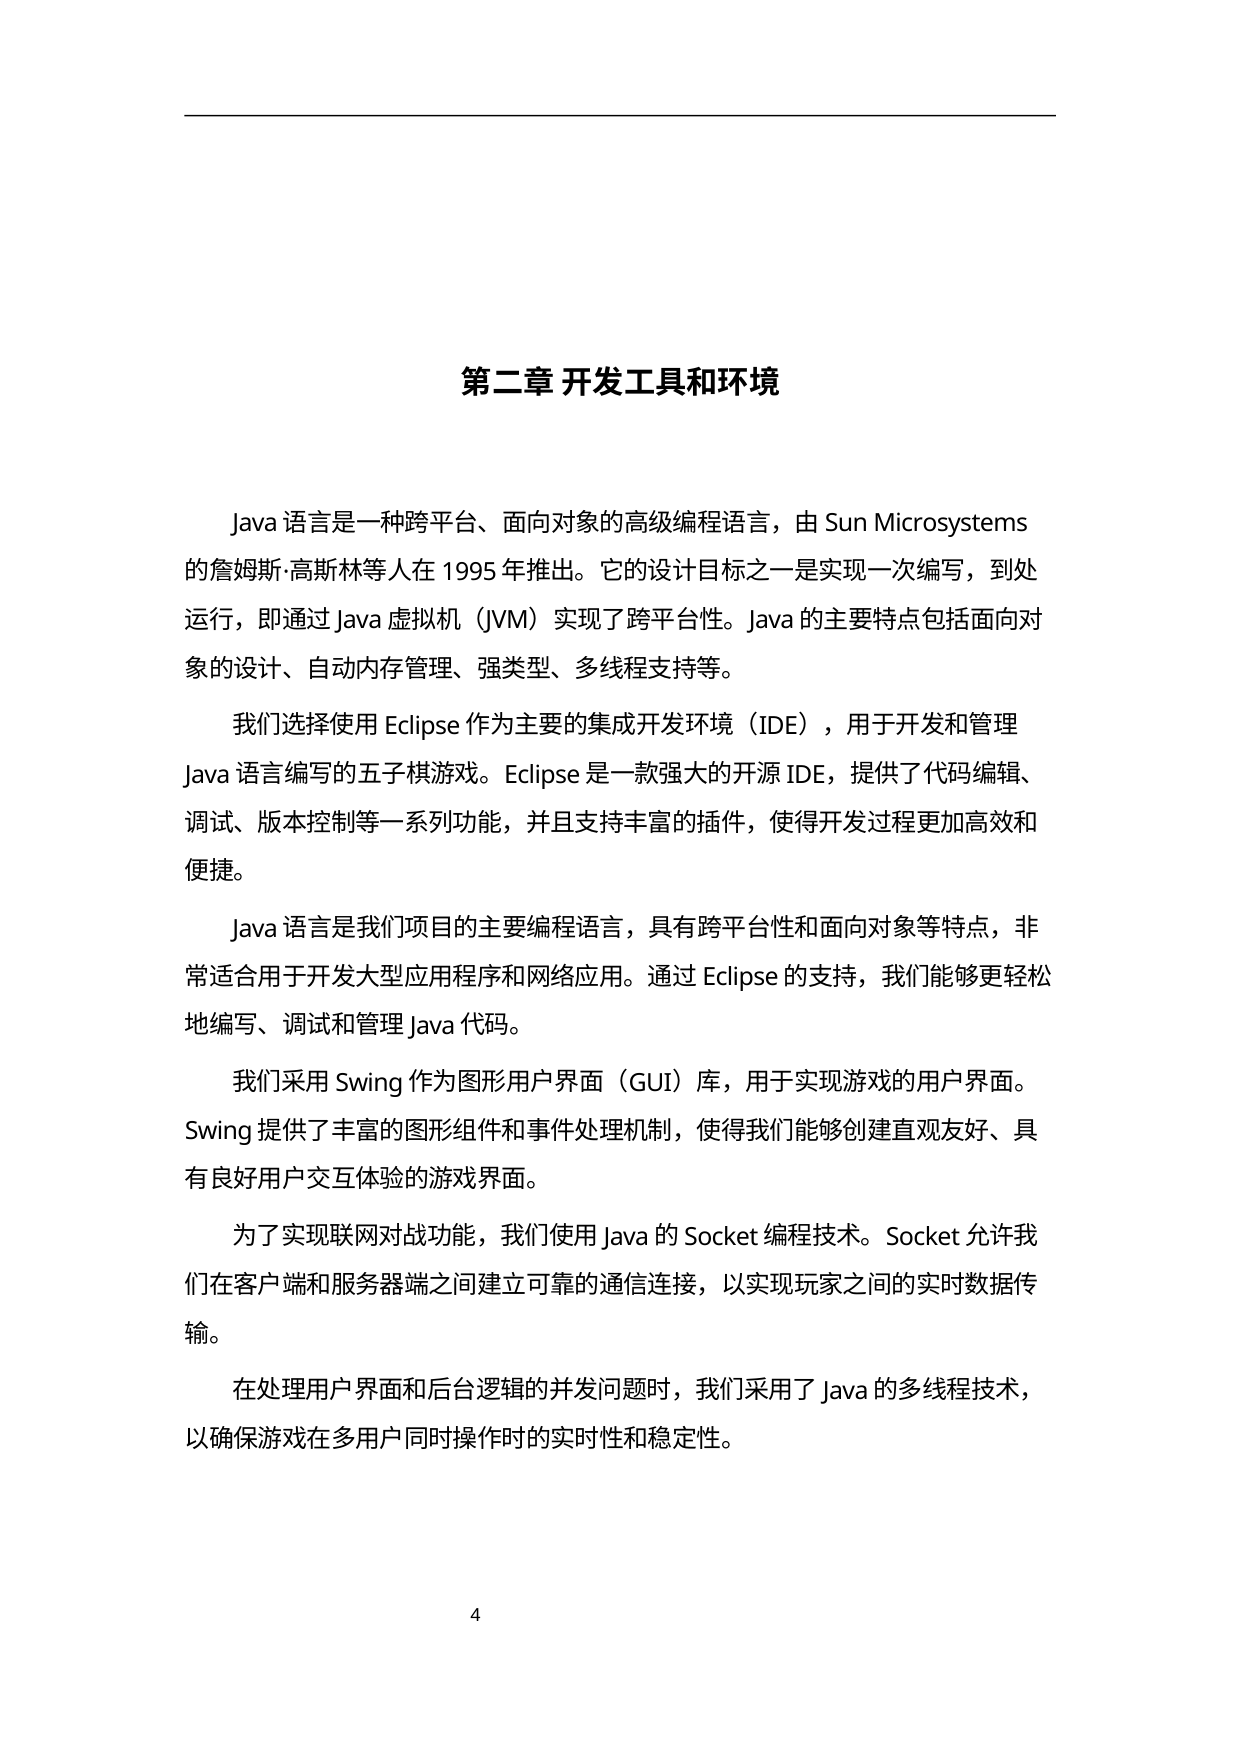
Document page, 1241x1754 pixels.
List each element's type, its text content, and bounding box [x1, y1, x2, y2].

text 我们采用Swing作为图形用户界面（GUI）库，用于实现游戏的用户界面。Swing提供了丰富的图形组件和事件处理机制，使得我们能够创建直观友好、具有良好用户交互体验的游戏界面。 [184, 1059, 1056, 1205]
text Java语言是一种跨平台、面向对象的高级编程语言，由Sun Microsystems的詹姆斯·高斯林等人在1995年推出。它的设计目标之一是实现一次编写，到处运行，即通过Java虚拟机（JVM）实现了跨平台性。Java的主要特点包括面向对象的设计、自动内存管理、强类型、多线程支持等。 [184, 500, 1056, 694]
subtitle 第二章 开发工具和环境 [184, 357, 1056, 402]
text 为了实现联网对战功能，我们使用Java的Socket编程技术。Socket允许我们在客户端和服务器端之间建立可靠的通信连接，以实现玩家之间的实时数据传输。 [184, 1213, 1056, 1359]
text Java语言是我们项目的主要编程语言，具有跨平台性和面向对象等特点，非常适合用于开发大型应用程序和网络应用。通过Eclipse的支持，我们能够更轻松地编写、调试和管理Java代码。 [184, 905, 1056, 1051]
text 在处理用户界面和后台逻辑的并发问题时，我们采用了Java的多线程技术，以确保游戏在多用户同时操作时的实时性和稳定性。 [184, 1367, 1056, 1465]
text 我们选择使用Eclipse作为主要的集成开发环境（IDE），用于开发和管理Java语言编写的五子棋游戏。Eclipse是一款强大的开源IDE，提供了代码编辑、调试、版本控制等一系列功能，并且支持丰富的插件，使得开发过程更加高效和便捷。 [184, 703, 1056, 897]
